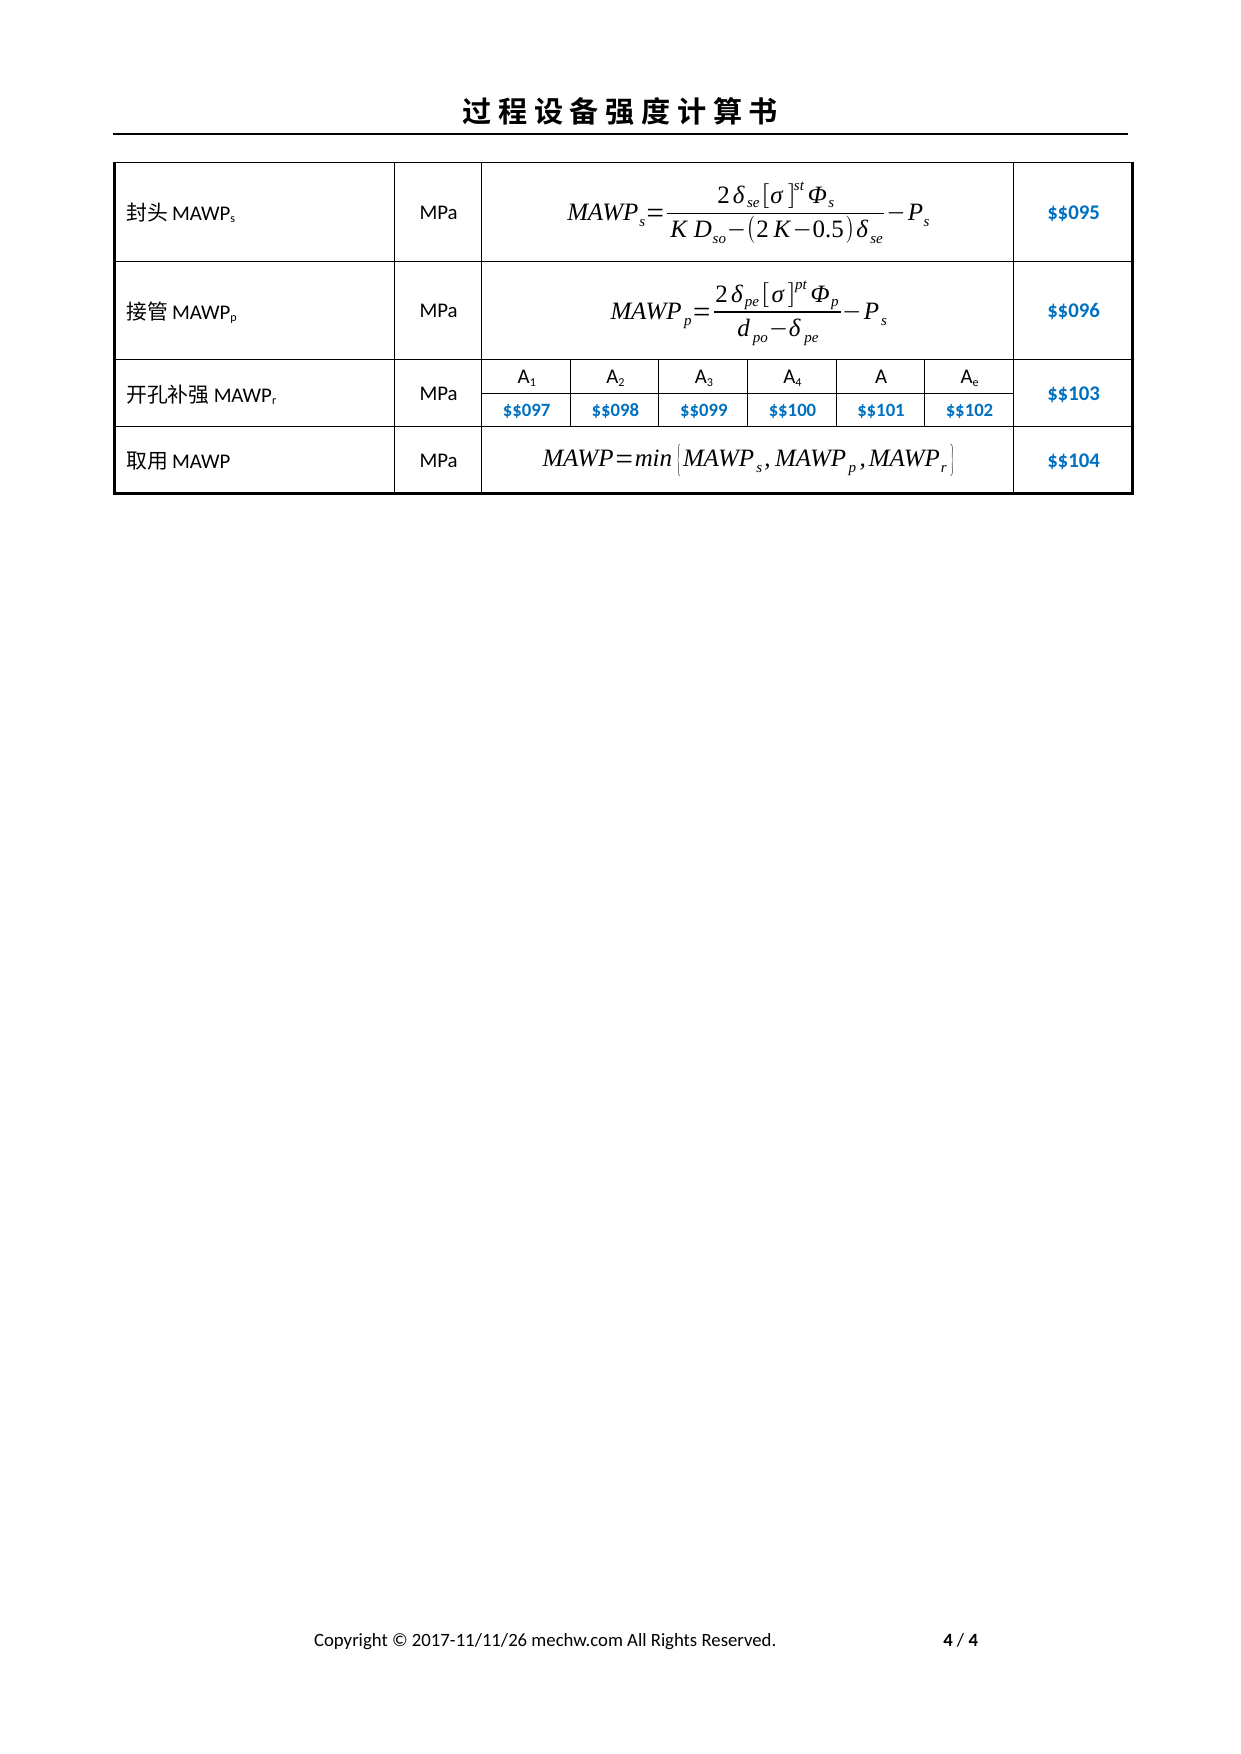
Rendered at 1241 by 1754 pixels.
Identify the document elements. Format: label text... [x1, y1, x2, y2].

table_cell MPa [395, 163, 481, 261]
table_cell $$100 [748, 394, 836, 426]
table_cell $$101 [837, 394, 924, 426]
table_cell [482, 163, 1013, 261]
table_cell $$103 [1014, 360, 1131, 426]
table_cell 取用MAWP [116, 427, 394, 492]
table_cell MPa [395, 262, 481, 359]
table_cell Ae [925, 360, 1013, 393]
table_cell [482, 427, 1013, 492]
table_cell $$099 [659, 394, 747, 426]
table_cell $$098 [571, 394, 658, 426]
table_cell 接管MAWPp [116, 262, 394, 359]
table_cell 开孔补强MAWPr [116, 360, 394, 426]
table_cell MPa [395, 427, 481, 492]
table_cell A1 [482, 360, 570, 393]
table_cell A2 [571, 360, 658, 393]
table_cell [482, 262, 1013, 359]
table_cell A3 [659, 360, 747, 393]
table_cell $$104 [1014, 427, 1131, 492]
table_cell 封头MAWPs [116, 163, 394, 261]
table_cell $$095 [1014, 163, 1131, 261]
table_cell A [837, 360, 924, 393]
table_cell $$096 [1014, 262, 1131, 359]
table_cell A4 [748, 360, 836, 393]
table_cell MPa [395, 360, 481, 426]
table_cell $$097 [482, 394, 570, 426]
table_cell $$102 [925, 394, 1013, 426]
